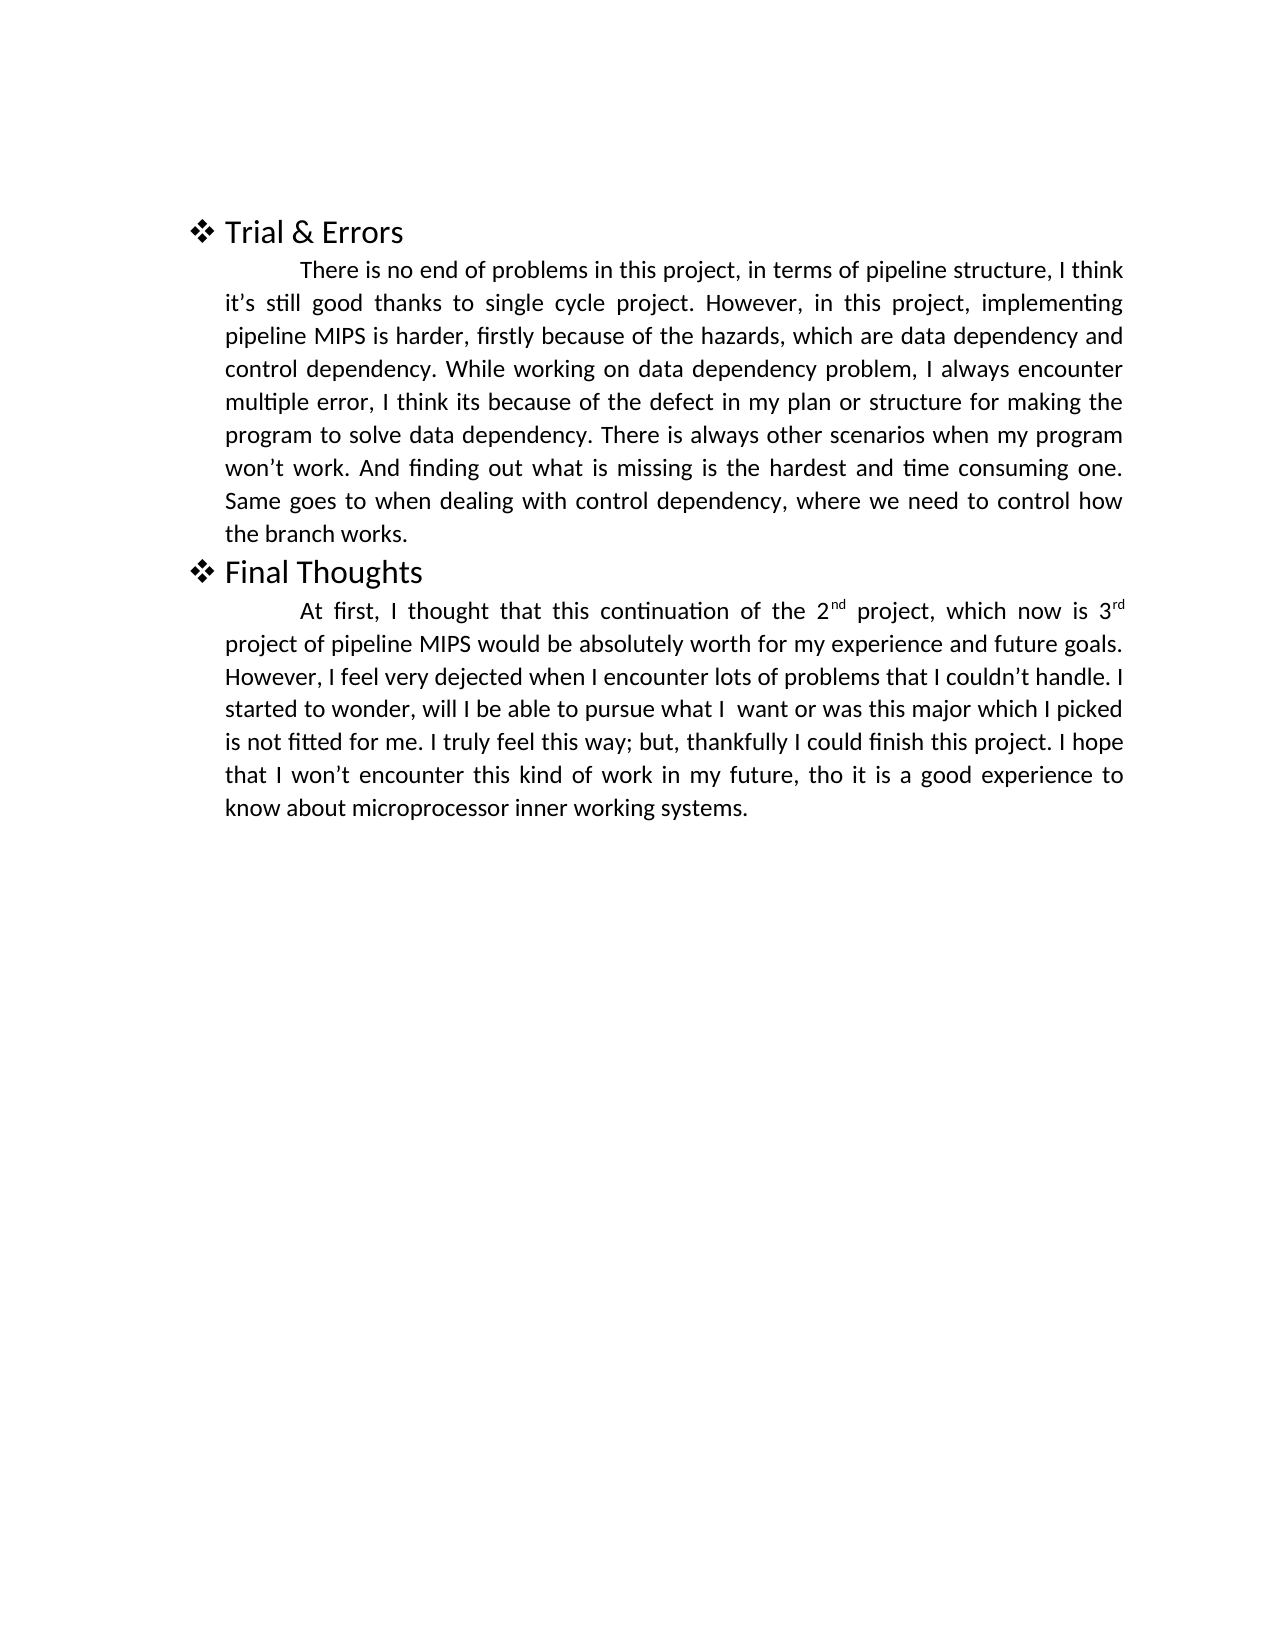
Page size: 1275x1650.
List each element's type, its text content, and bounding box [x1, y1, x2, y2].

list There is no end of problems in this project, in terms of pipeline structure, I think it’s still good thanks to single cycle project. However, in this project, implementing pipeline MIPS is harder, firstly because of the hazards, which are data dependency and control dependency. While working on data dependency problem, I always encounter multiple error, I think its because of the defect in my plan or structure for making the program to solve data dependency. There is always other scenarios when my program won’t work. And finding out what is missing is the hardest and time consuming one. Same goes to when dealing with control dependency, where we need to control how the branch works. [225, 254, 1125, 548]
list At first, I thought that this continuation of the 2nd project, which now is 3rd project of pipeline MIPS would be absolutely worth for my experience and future goals. However, I feel very dejected when I encounter lots of problems that I couldn’t handle. I started to wonder, will I be able to pursue what I want or was this major which I picked is not fitted for me. I truly feel this way; but, thankfully I could finish this project. I hope that I won’t encounter this kind of work in my future, tho it is a good experience to know about microprocessor inner working systems. [225, 595, 1125, 823]
list Trial & Errors [187, 211, 1125, 251]
list Final Thoughts [187, 551, 1125, 592]
